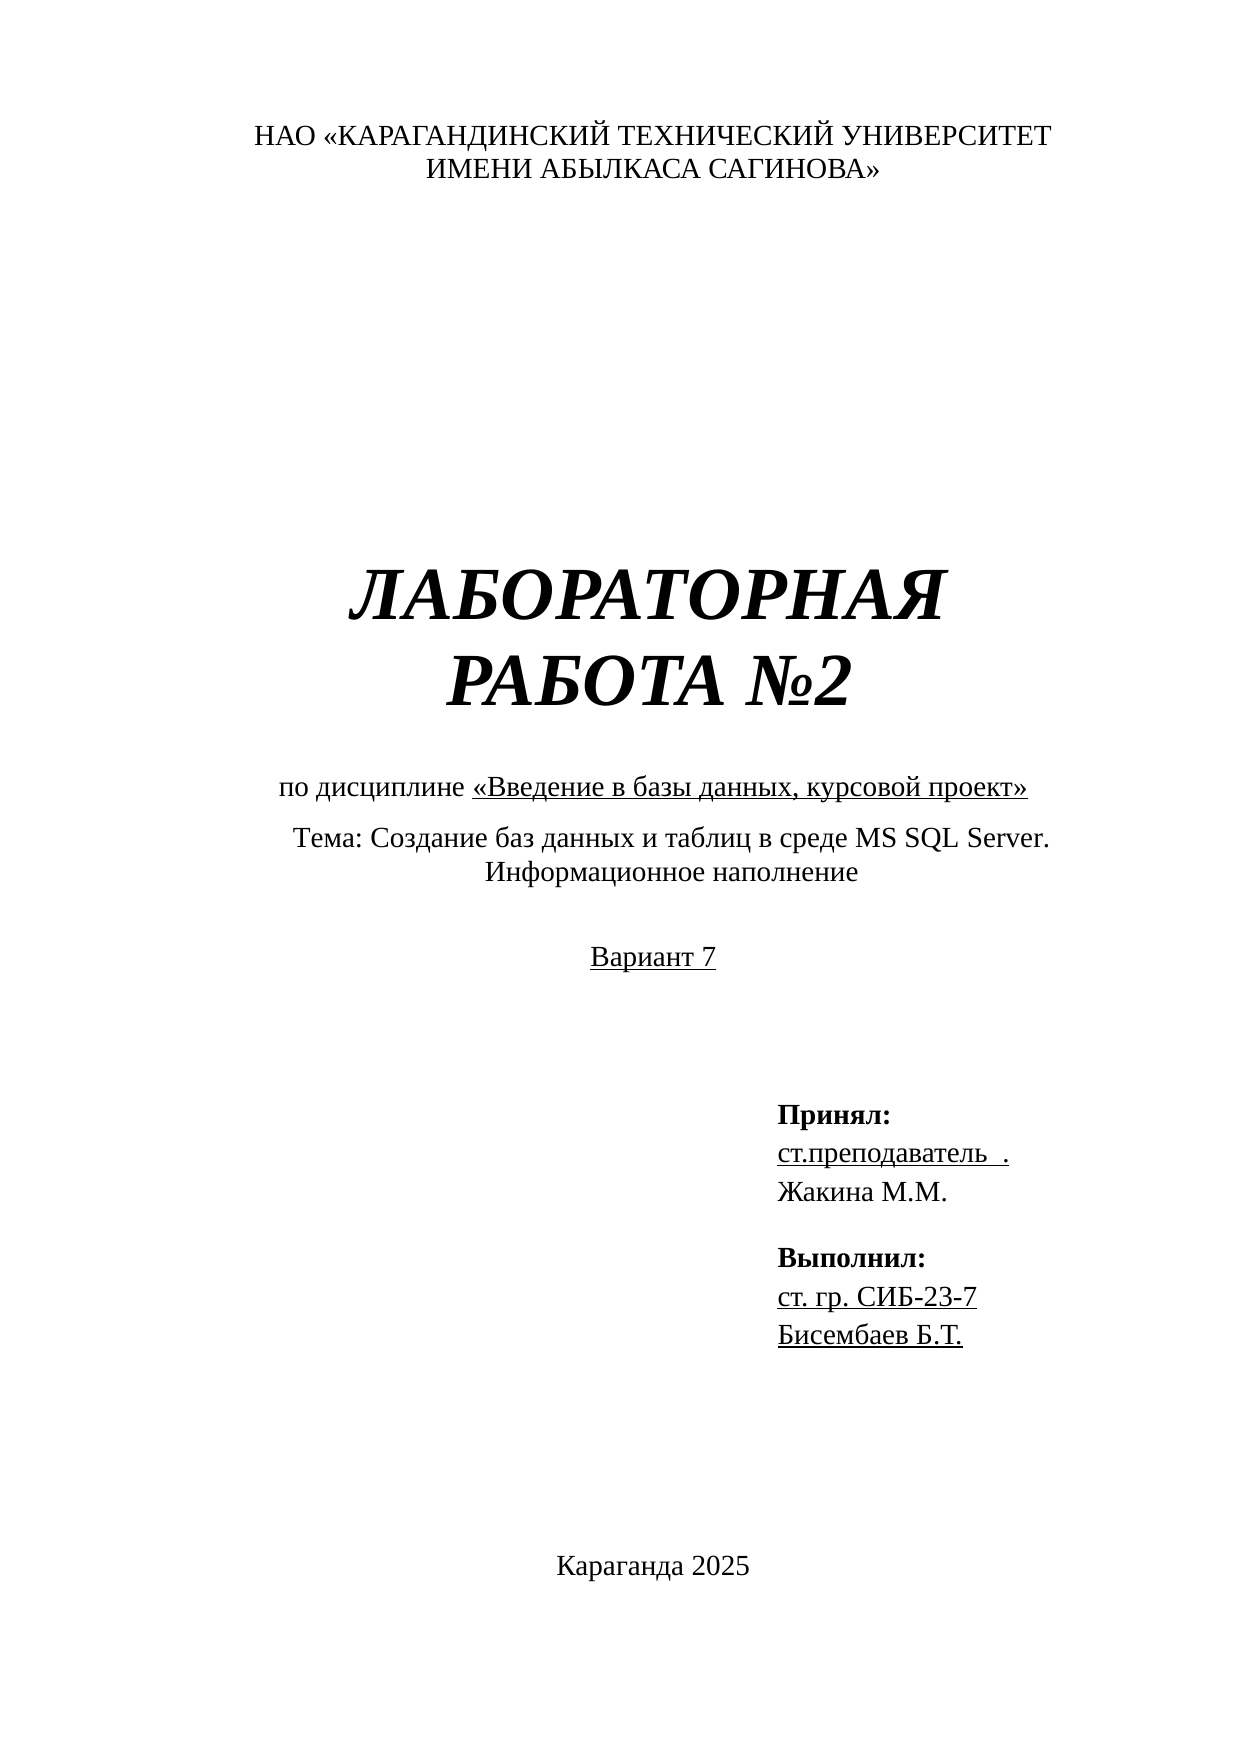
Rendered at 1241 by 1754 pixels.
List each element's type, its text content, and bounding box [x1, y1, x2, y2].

text Бисембаев Б.Т. [777, 1317, 1129, 1351]
text ст. гр. СИБ-23-7 [777, 1279, 1129, 1312]
text Выполнил: [777, 1240, 1129, 1274]
text Вариант 7 [177, 939, 1129, 973]
text Жакина М.М. [777, 1174, 1129, 1208]
text Караганда 2025 [177, 1548, 1129, 1582]
text Информационное наполнение [177, 854, 1129, 888]
text ст.преподаватель . [777, 1136, 1129, 1169]
text Принял: [777, 1097, 1129, 1131]
text ИМЕНИ АБЫЛКАСА САГИНОВА» [177, 152, 1129, 185]
title ЛАБОРАТОРНАЯ [177, 549, 1129, 636]
title РАБОТА №2 [177, 636, 1129, 722]
text по дисциплине «Введение в базы данных, курсовой проект» [177, 769, 1129, 802]
text Тема: Создание баз данных и таблиц в среде MS SQL Server. [177, 821, 1129, 854]
text НАО «КАРАГАНДИНСКИЙ ТЕХНИЧЕСКИЙ УНИВЕРСИТЕТ [177, 118, 1129, 152]
